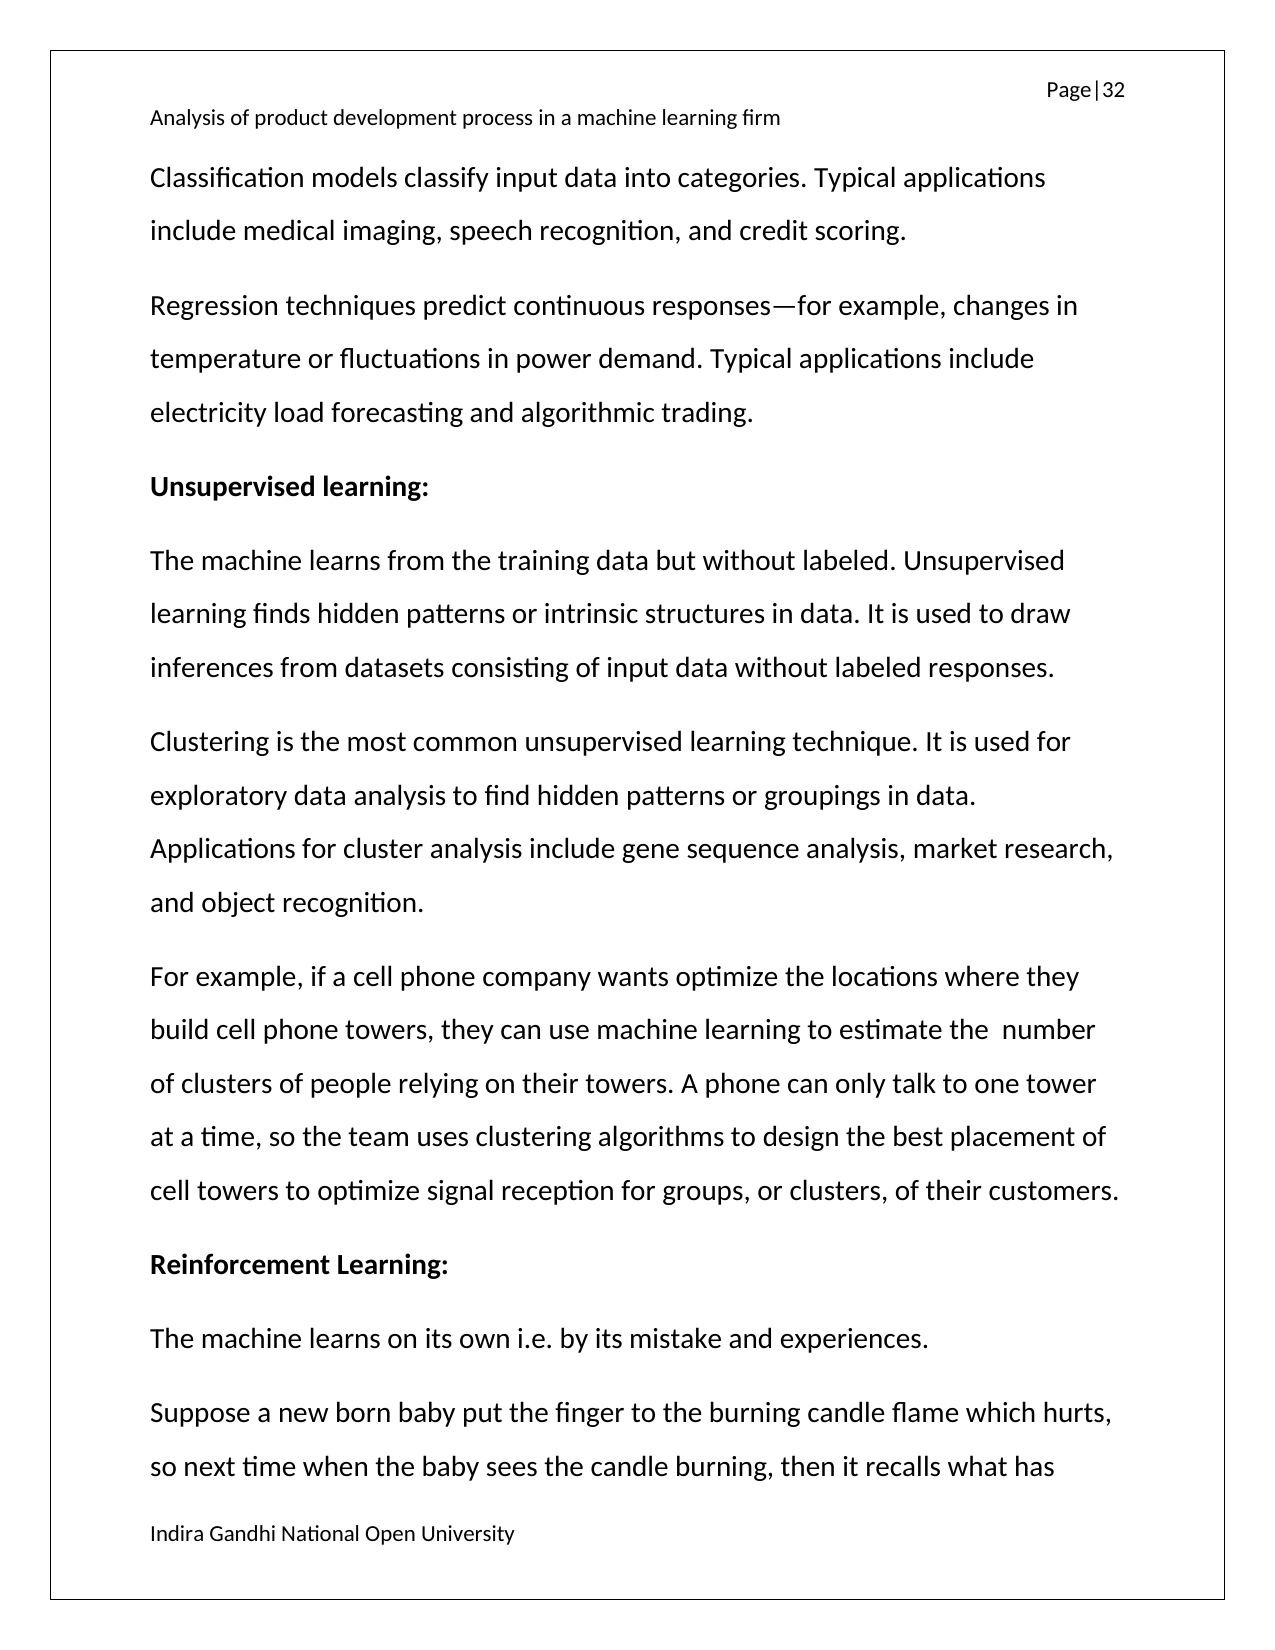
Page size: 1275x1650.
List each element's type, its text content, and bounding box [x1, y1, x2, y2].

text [150, 1394, 1125, 1483]
text The machine learns from the training data but without labeled. Unsupervised learning finds hidden patterns or intrinsic structures in data. It is used to draw inferences from datasets consisting of input data without labeled responses. [150, 542, 1125, 685]
text The machine learns on its own i.e. by its mistake and experiences. [150, 1320, 1125, 1356]
text Clustering is the most common unsupervised learning technique. It is used for exploratory data analysis to find hidden patterns or groupings in data. Applications for cluster analysis include gene sequence analysis, market research, and object recognition. [150, 723, 1125, 919]
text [150, 159, 1125, 248]
text For example, if a cell phone company wants optimize the locations where they build cell phone towers, they can use machine learning to estimate the number of clusters of people relying on their towers. A phone can only talk to one tower at a time, so the team uses clustering algorithms to design the best placement of cell towers to optimize signal reception for groups, or clusters, of their customers. [150, 958, 1125, 1207]
text Unsupervised learning: [150, 468, 1125, 503]
text Reinforcement Learning: [150, 1246, 1125, 1282]
text Regression techniques predict continuous responses—for example, changes in temperature or fluctuations in power demand. Typical applications include electricity load forecasting and algorithmic trading. [150, 287, 1125, 429]
